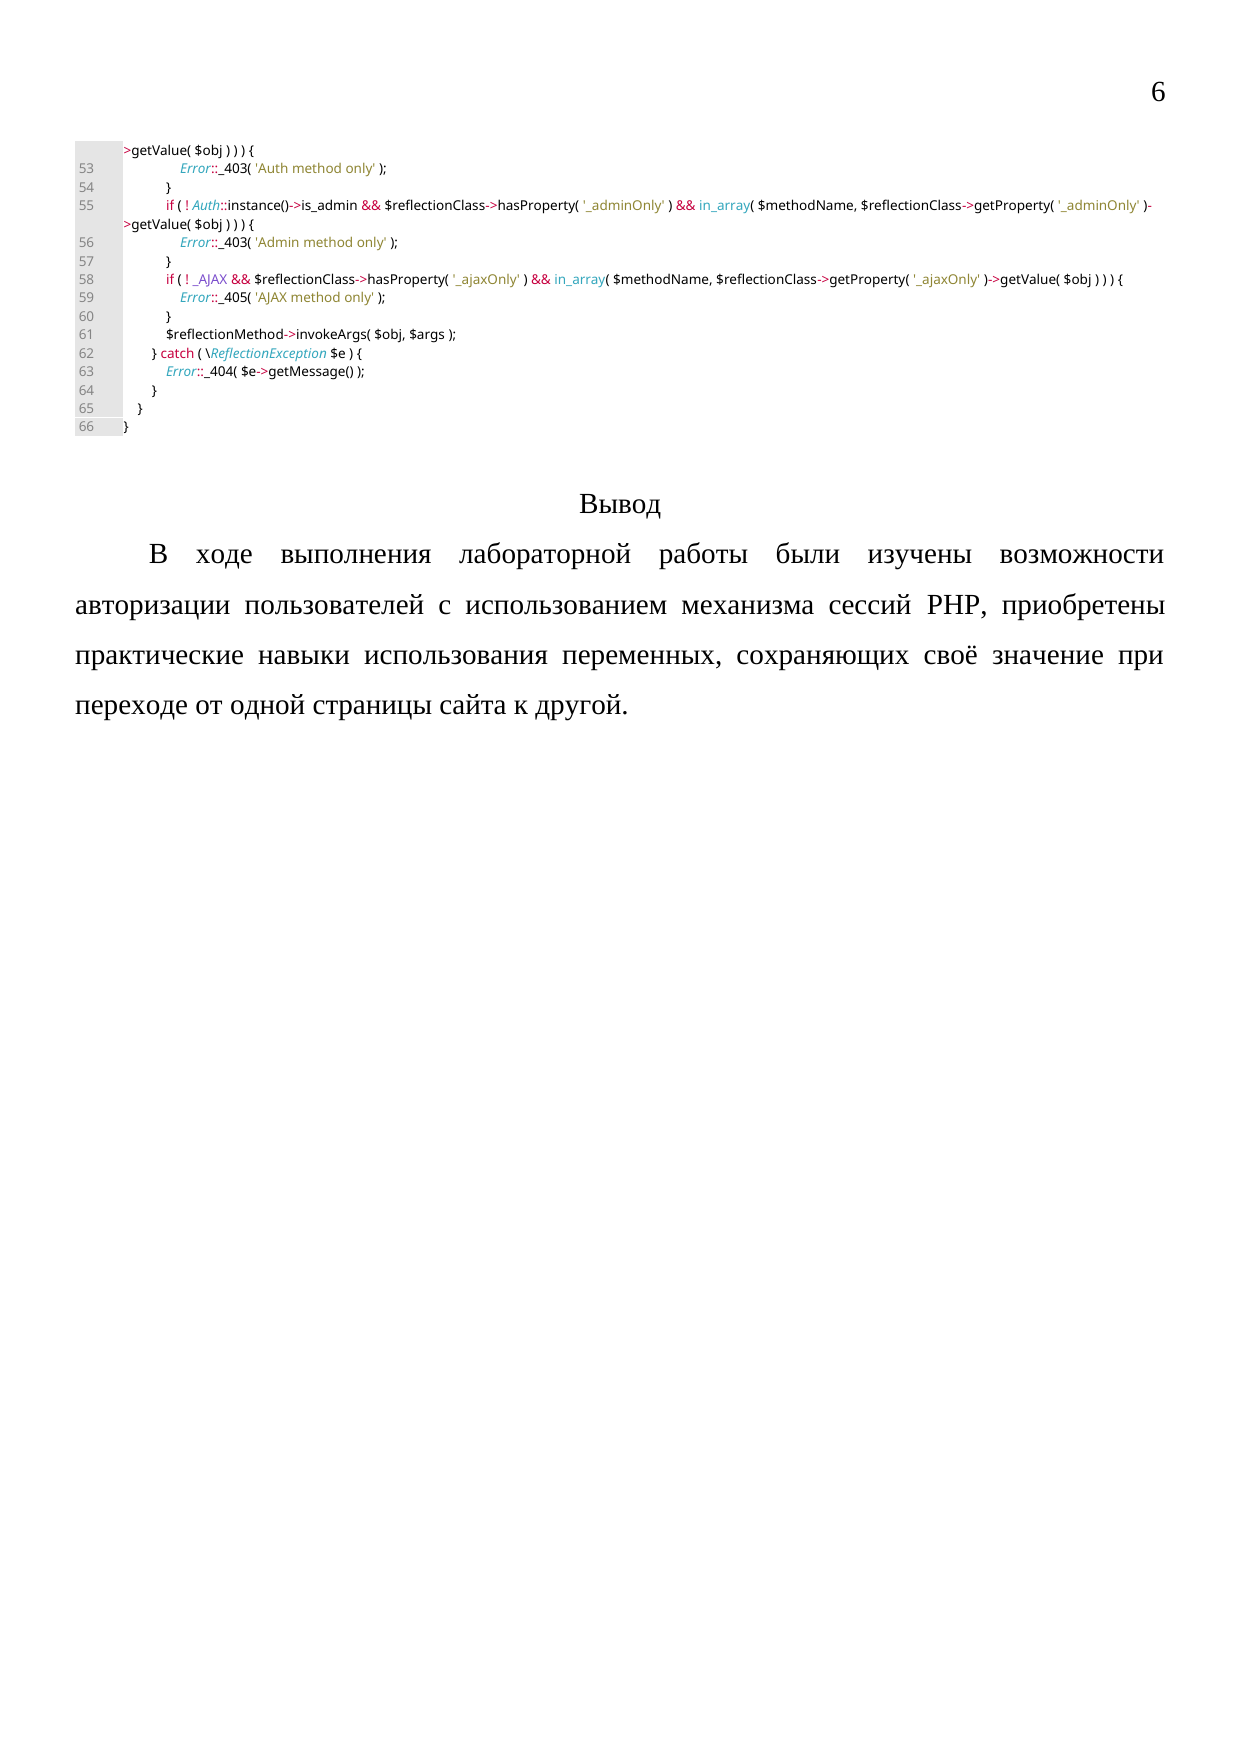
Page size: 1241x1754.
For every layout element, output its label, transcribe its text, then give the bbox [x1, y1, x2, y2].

text В ходе выполнения лабораторной работы были изучены возможности авторизации пользователей с использованием механизма сессий PHP, приобретены практические навыки использования переменных, сохраняющих своё значение при переходе от одной страницы сайта к другой. [75, 537, 1165, 721]
text Вывод [75, 486, 1165, 520]
